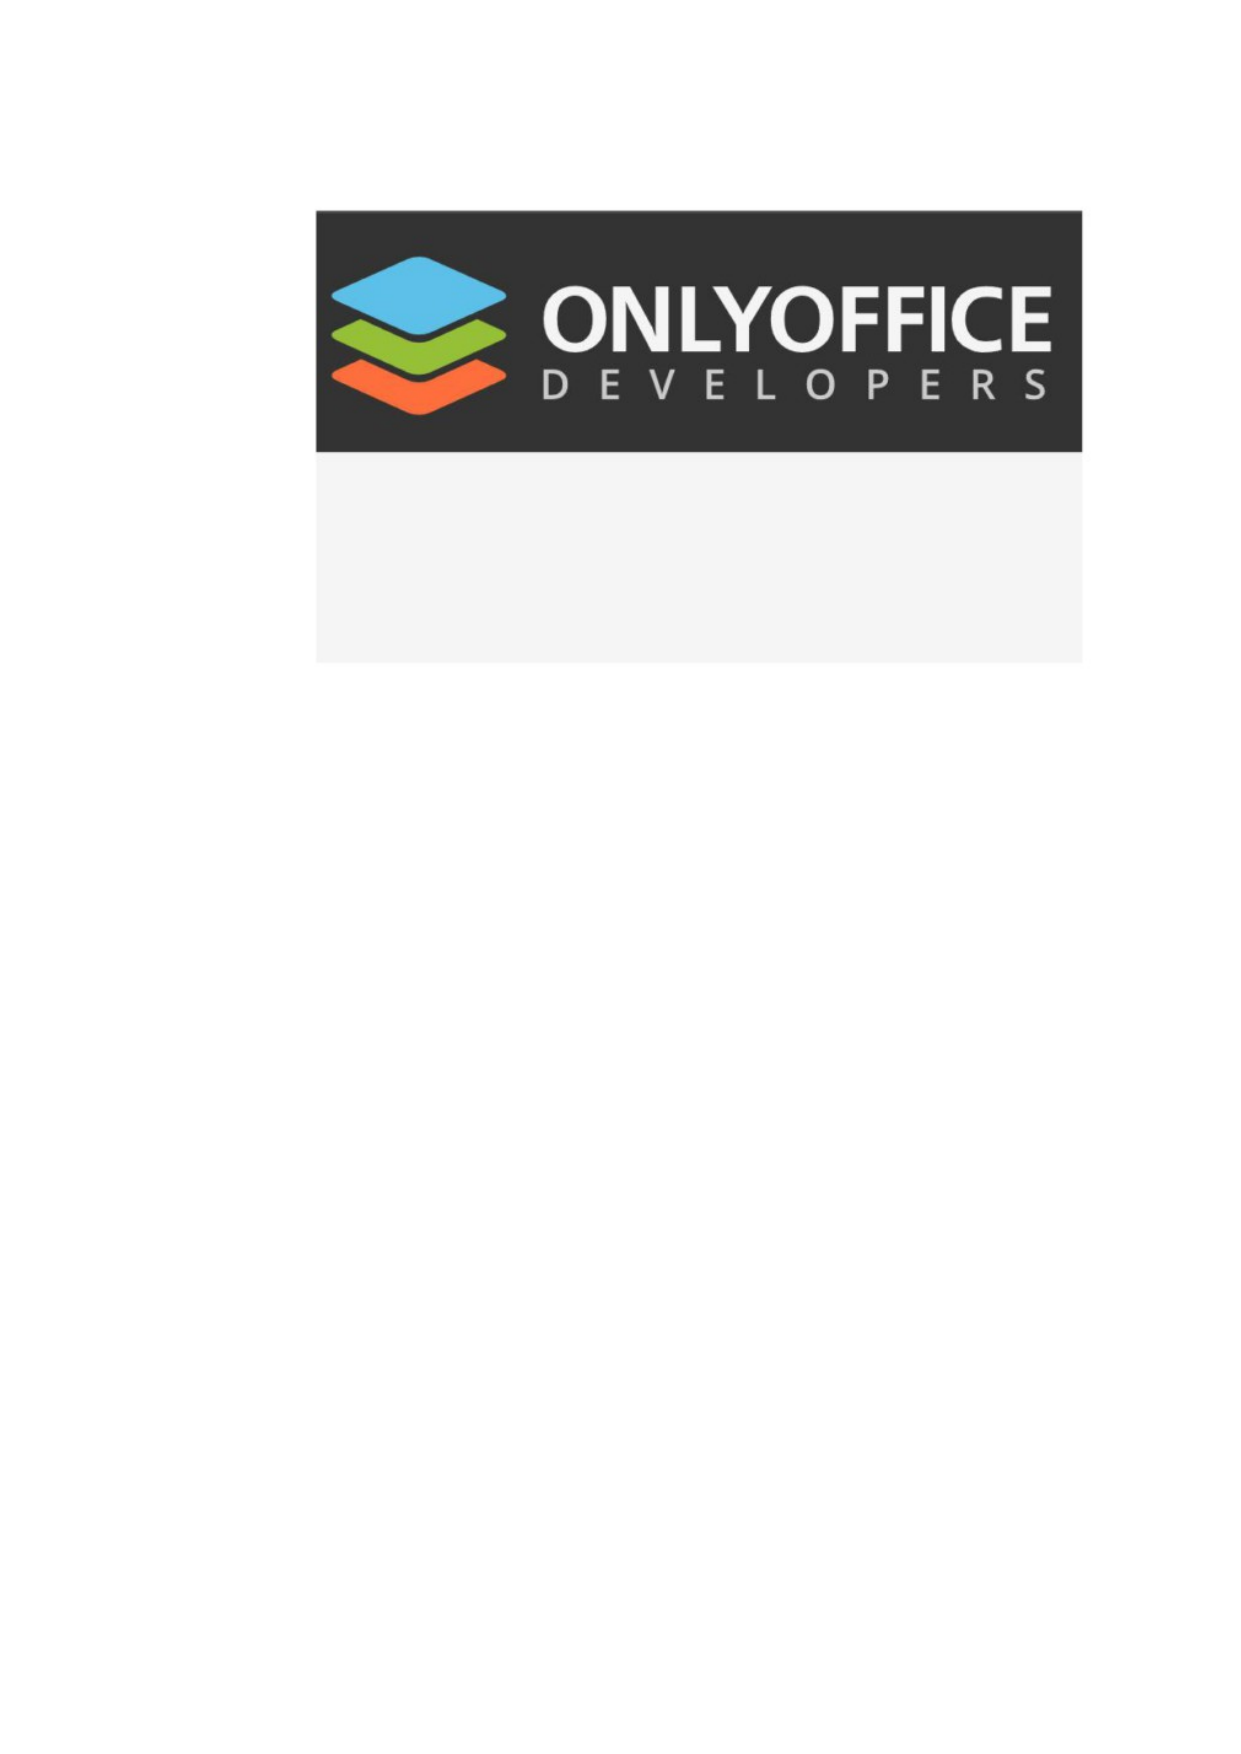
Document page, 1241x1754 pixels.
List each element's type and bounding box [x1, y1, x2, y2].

picture [177, 118, 1152, 1497]
